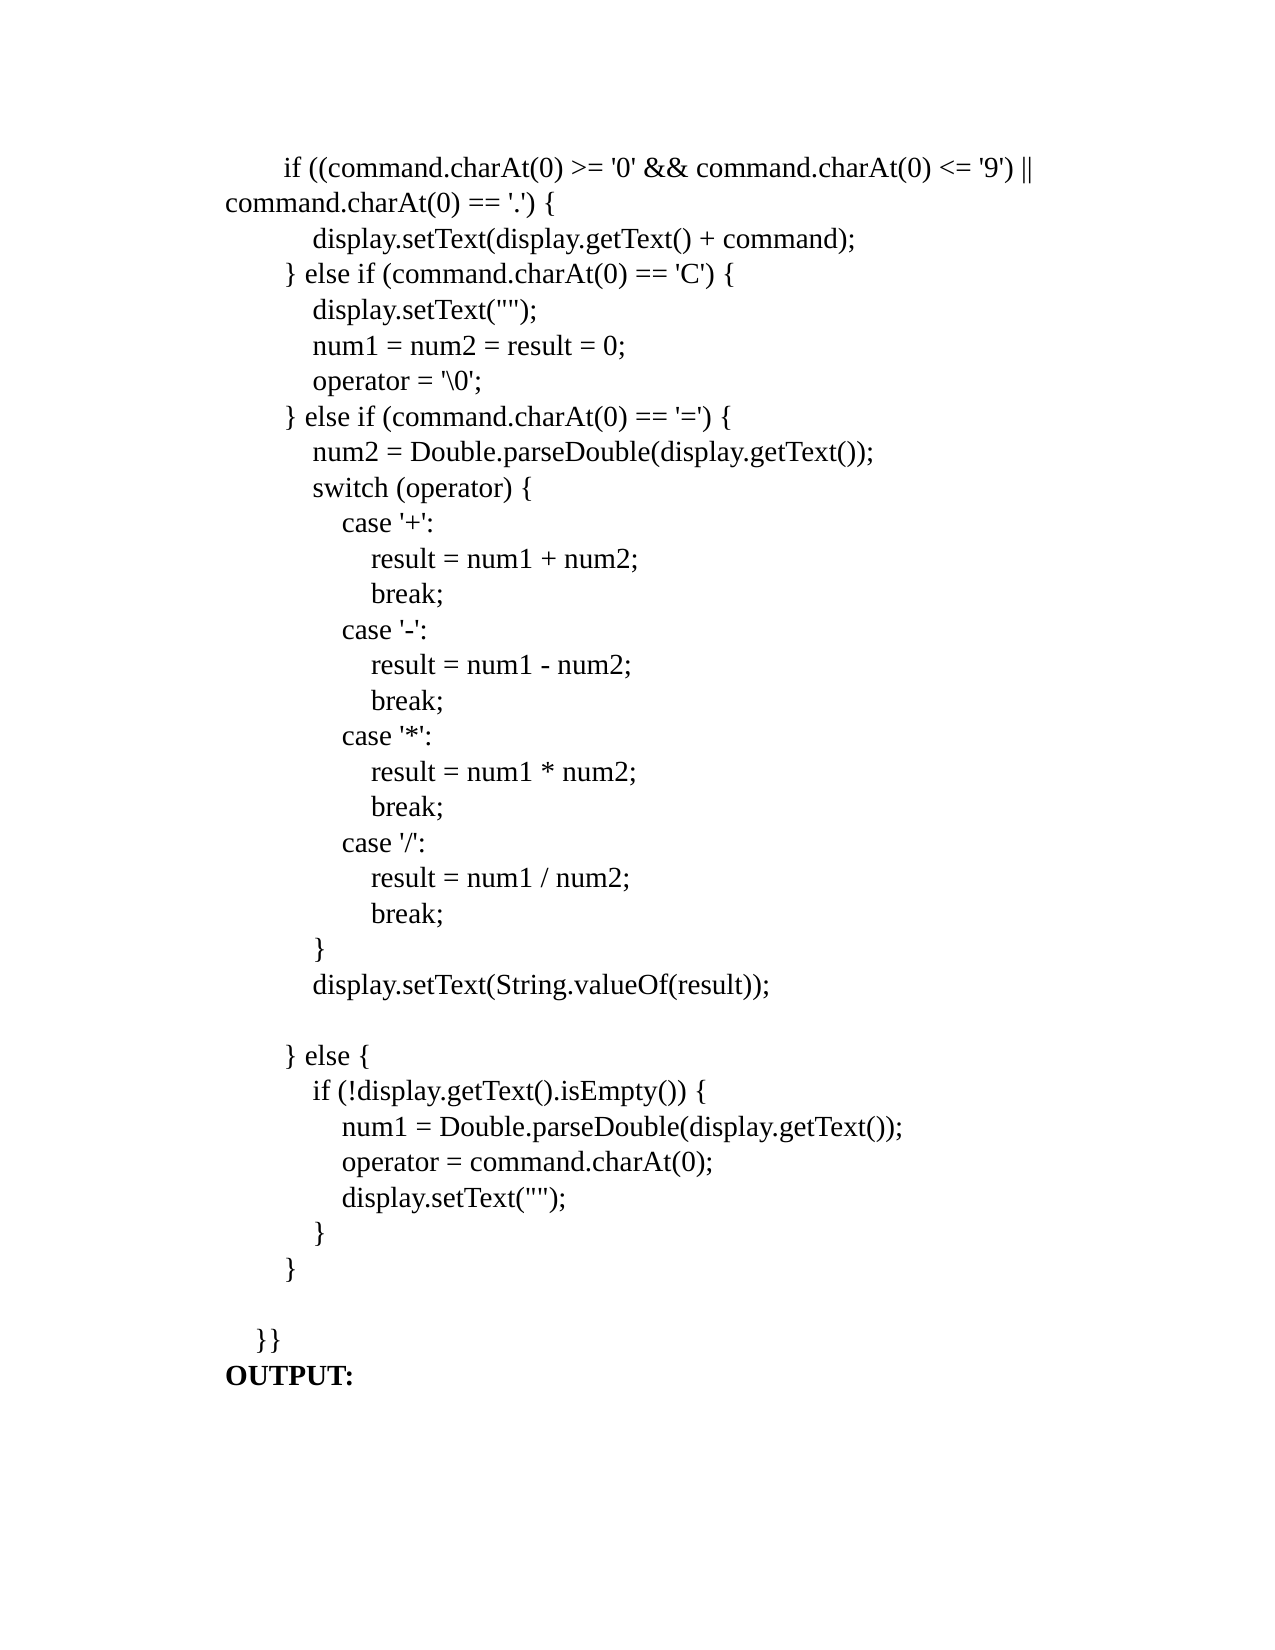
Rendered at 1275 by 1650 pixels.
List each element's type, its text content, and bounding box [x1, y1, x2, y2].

list num1 = Double.parseDouble(display.getText()); [225, 1109, 1125, 1143]
list if ((command.charAt(0) >= '0' && command.charAt(0) <= '9') || command.charAt(0) == '.') { [225, 150, 1125, 219]
list display.setText(String.valueOf(result)); [225, 967, 1125, 1001]
list display.setText(""); [225, 1180, 1125, 1214]
list OUTPUT: [225, 1358, 1125, 1391]
list operator = command.charAt(0); [225, 1144, 1125, 1178]
list break; [225, 896, 1125, 929]
list result = num1 / num2; [225, 860, 1125, 894]
list case '/': [225, 825, 1125, 858]
list num2 = Double.parseDouble(display.getText()); [225, 434, 1125, 468]
list operator = '\0'; [225, 363, 1125, 397]
list break; [225, 789, 1125, 823]
list } else { [225, 1038, 1125, 1072]
list switch (operator) { [225, 470, 1125, 503]
list if (!display.getText().isEmpty()) { [225, 1073, 1125, 1107]
list case '-': [225, 612, 1125, 645]
list } [225, 1251, 1125, 1285]
list display.setText(""); [225, 292, 1125, 326]
list } [225, 1216, 1125, 1249]
list } else if (command.charAt(0) == '=') { [225, 399, 1125, 432]
list result = num1 - num2; [225, 647, 1125, 681]
list case '+': [225, 505, 1125, 539]
list case '*': [225, 718, 1125, 752]
list break; [225, 683, 1125, 716]
list } else if (command.charAt(0) == 'C') { [225, 257, 1125, 290]
list display.setText(display.getText() + command); [225, 221, 1125, 254]
list result = num1 * num2; [225, 754, 1125, 787]
list }} [225, 1322, 1125, 1356]
list num1 = num2 = result = 0; [225, 328, 1125, 361]
list result = num1 + num2; [225, 541, 1125, 574]
list } [225, 931, 1125, 965]
list break; [225, 576, 1125, 610]
